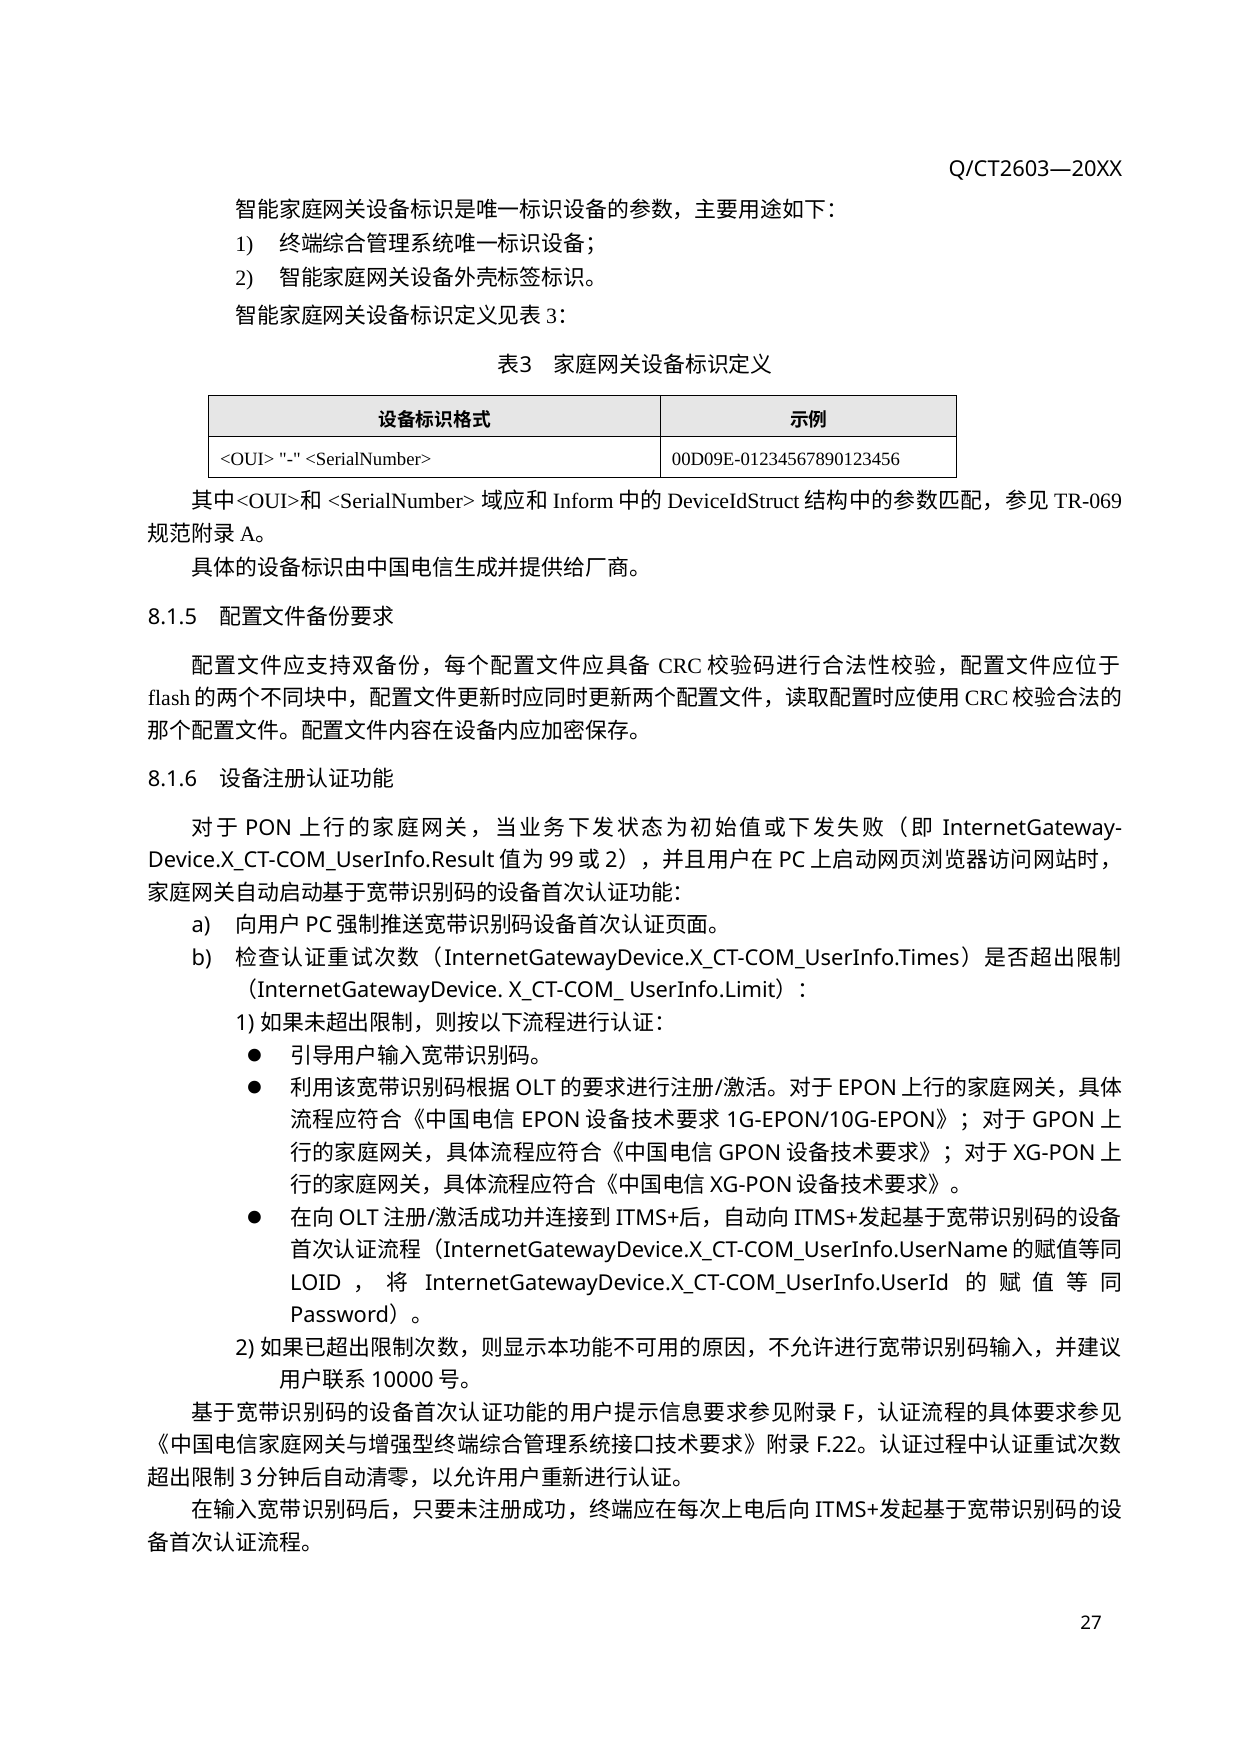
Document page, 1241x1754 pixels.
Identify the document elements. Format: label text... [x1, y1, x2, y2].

text 具体的设备标识由中国电信生成并提供给厂商。 [148, 550, 1122, 582]
list 设备注册认证功能 [148, 761, 1122, 793]
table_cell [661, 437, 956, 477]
text 对于PON上行的家庭网关，当业务下发状态为初始值或下发失败（即InternetGatewayDevice.X_CT-COM_UserInfo.Result值为99或2），并且用户在PC上启动网页浏览器访问网站时，家庭网关自动启动基于宽带识别码的设备首次认证功能： [148, 810, 1122, 907]
list 家庭网关设备标识定义 [148, 347, 1122, 379]
list 如果已超出限制次数，则显示本功能不可用的原因，不允许进行宽带识别码输入，并建议用户联系10000号。 [235, 1330, 1122, 1395]
text 在输入宽带识别码后，只要未注册成功，终端应在每次上电后向ITMS+发起基于宽带识别码的设备首次认证流程。 [148, 1492, 1122, 1557]
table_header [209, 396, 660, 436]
list 向用户PC强制推送宽带识别码设备首次认证页面。 [191, 907, 1122, 940]
list 智能家庭网关设备外壳标签标识。 [235, 260, 1122, 292]
list 检查认证重试次数（InternetGatewayDevice.X_CT-COM_UserInfo.Times）是否超出限制（InternetGatewayDevice. X_CT-COM_ UserInfo.Limit）： [191, 940, 1122, 1005]
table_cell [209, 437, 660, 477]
text 智能家庭网关设备标识是唯一标识设备的参数，主要用途如下： [191, 192, 1122, 224]
list 引导用户输入宽带识别码。 [246, 1037, 1122, 1070]
list 终端综合管理系统唯一标识设备； [235, 226, 1122, 258]
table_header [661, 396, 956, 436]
text 基于宽带识别码的设备首次认证功能的用户提示信息要求参见附录F，认证流程的具体要求参见《中国电信家庭网关与增强型终端综合管理系统接口技术要求》附录F.22。认证过程中认证重试次数超出限制3分钟后自动清零，以允许用户重新进行认证。 [148, 1395, 1122, 1492]
list 配置文件备份要求 [148, 598, 1122, 631]
text 智能家庭网关设备标识定义见表3： [191, 298, 1122, 330]
list 如果未超出限制，则按以下流程进行认证： [235, 1005, 1122, 1037]
list 在向OLT注册/激活成功并连接到ITMS+后，自动向ITMS+发起基于宽带识别码的设备首次认证流程（InternetGatewayDevice.X_CT-COM_UserInfo.UserName的赋值等同LOID，将InternetGatewayDevice.X_CT-COM_UserInfo.UserId的赋值等同Password）。 [246, 1200, 1122, 1330]
text 配置文件应支持双备份，每个配置文件应具备CRC校验码进行合法性校验，配置文件应位于flash的两个不同块中，配置文件更新时应同时更新两个配置文件，读取配置时应使用CRC校验合法的那个配置文件。配置文件内容在设备内应加密保存。 [148, 647, 1122, 745]
list 利用该宽带识别码根据OLT的要求进行注册/激活。对于EPON上行的家庭网关，具体流程应符合《中国电信EPON设备技术要求1G-EPON/10G-EPON》；对于GPON上行的家庭网关，具体流程应符合《中国电信GPON设备技术要求》；对于XG-PON上行的家庭网关，具体流程应符合《中国电信XG-PON设备技术要求》。 [246, 1070, 1122, 1200]
text 其中<OUI>和 <SerialNumber> 域应和Inform中的DeviceIdStruct结构中的参数匹配，参见TR-069规范附录A。 [148, 483, 1122, 548]
